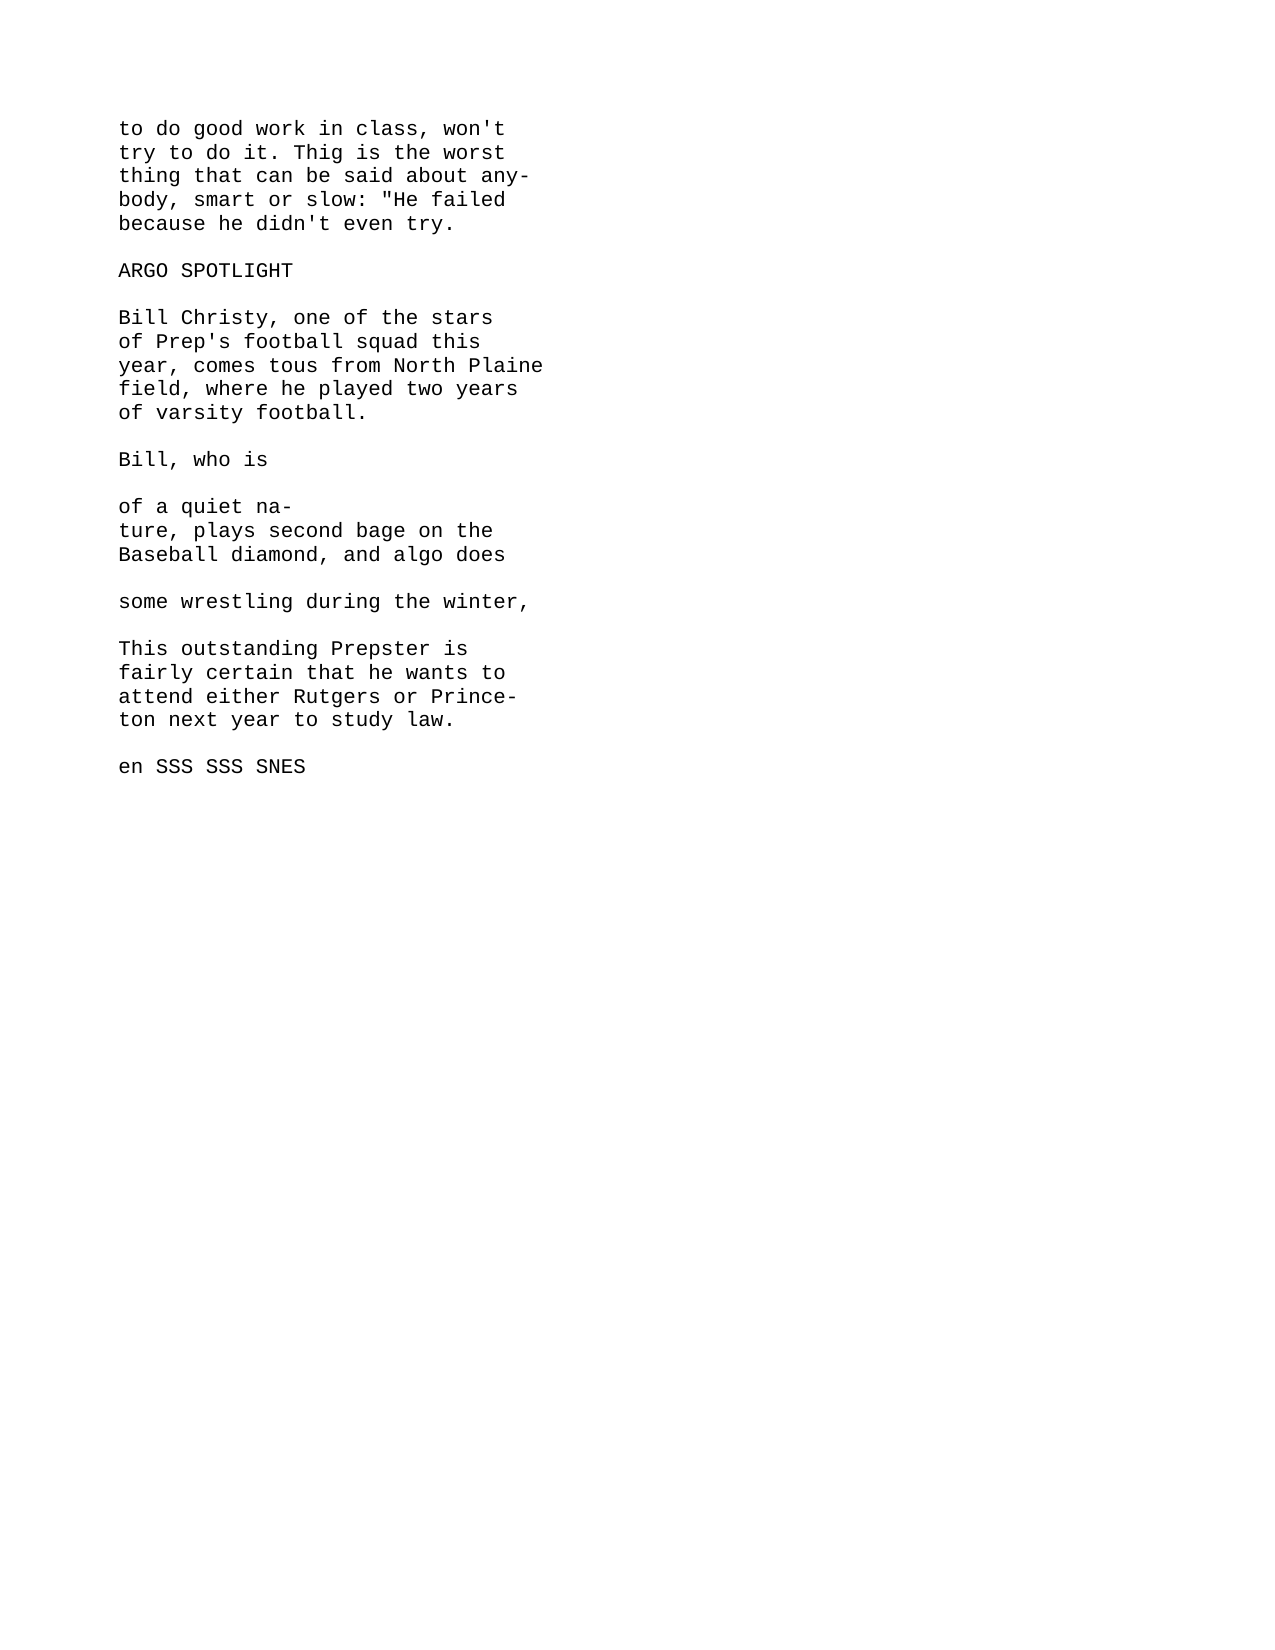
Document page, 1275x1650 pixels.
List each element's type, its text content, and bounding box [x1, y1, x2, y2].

text to do good work in class, won't [118, 118, 1157, 142]
text of Prep's football squad this [118, 331, 1157, 354]
text ton next year to study law. [118, 709, 1157, 733]
text Bill, who is [118, 449, 1157, 473]
text This outstanding Prepster is [118, 638, 1157, 662]
text thing that can be said about any- [118, 165, 1157, 189]
text body, smart or slow: "He failed [118, 189, 1157, 213]
text en SSS SSS SNES [118, 757, 1157, 780]
text Bill Christy, one of the stars [118, 307, 1157, 331]
text because he didn't even try. [118, 213, 1157, 236]
text some wrestling during the winter, [118, 591, 1157, 615]
text try to do it. Thig is the worst [118, 142, 1157, 165]
text ARGO SPOTLIGHT [118, 260, 1157, 284]
text year, comes tous from North Plaine [118, 354, 1157, 378]
text of varsity football. [118, 402, 1157, 426]
text of a quiet na- [118, 496, 1157, 520]
text field, where he played two years [118, 378, 1157, 402]
text fairly certain that he wants to [118, 662, 1157, 686]
text Baseball diamond, and algo does [118, 544, 1157, 567]
text ture, plays second bage on the [118, 520, 1157, 544]
text attend either Rutgers or Prince- [118, 686, 1157, 709]
